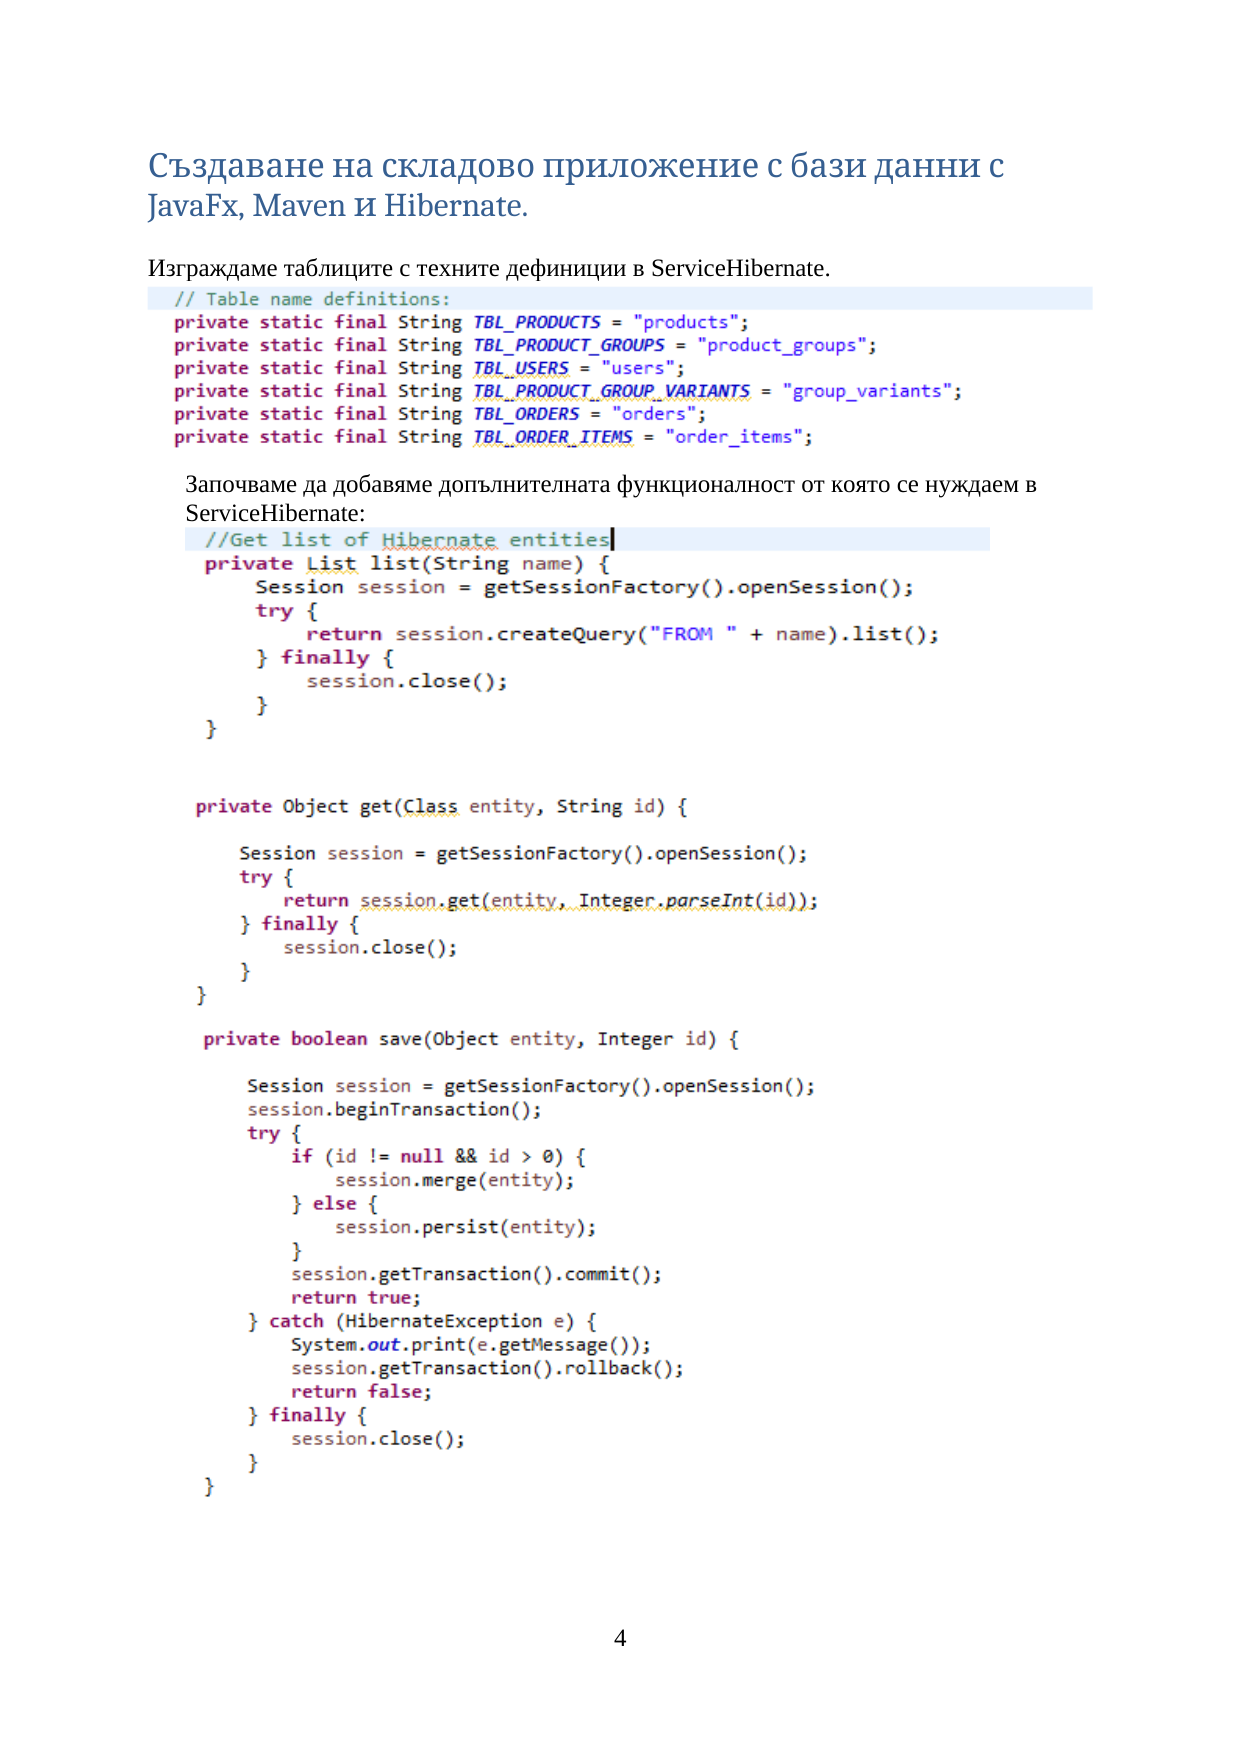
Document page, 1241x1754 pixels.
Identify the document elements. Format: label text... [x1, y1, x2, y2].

picture [147, 281, 1093, 469]
text Изграждаме таблиците с техните дефиниции в ServiceHibernate. [148, 253, 1093, 281]
text Започваме да добавяме допълнителната функционалност от която се нуждаем в ServiceHibernate: [185, 469, 1093, 526]
picture [185, 797, 1004, 1514]
subtitle Създаване на складово приложение с бази данни с JavaFx, Maven и Hibernate. [148, 148, 1093, 224]
picture [185, 526, 990, 769]
